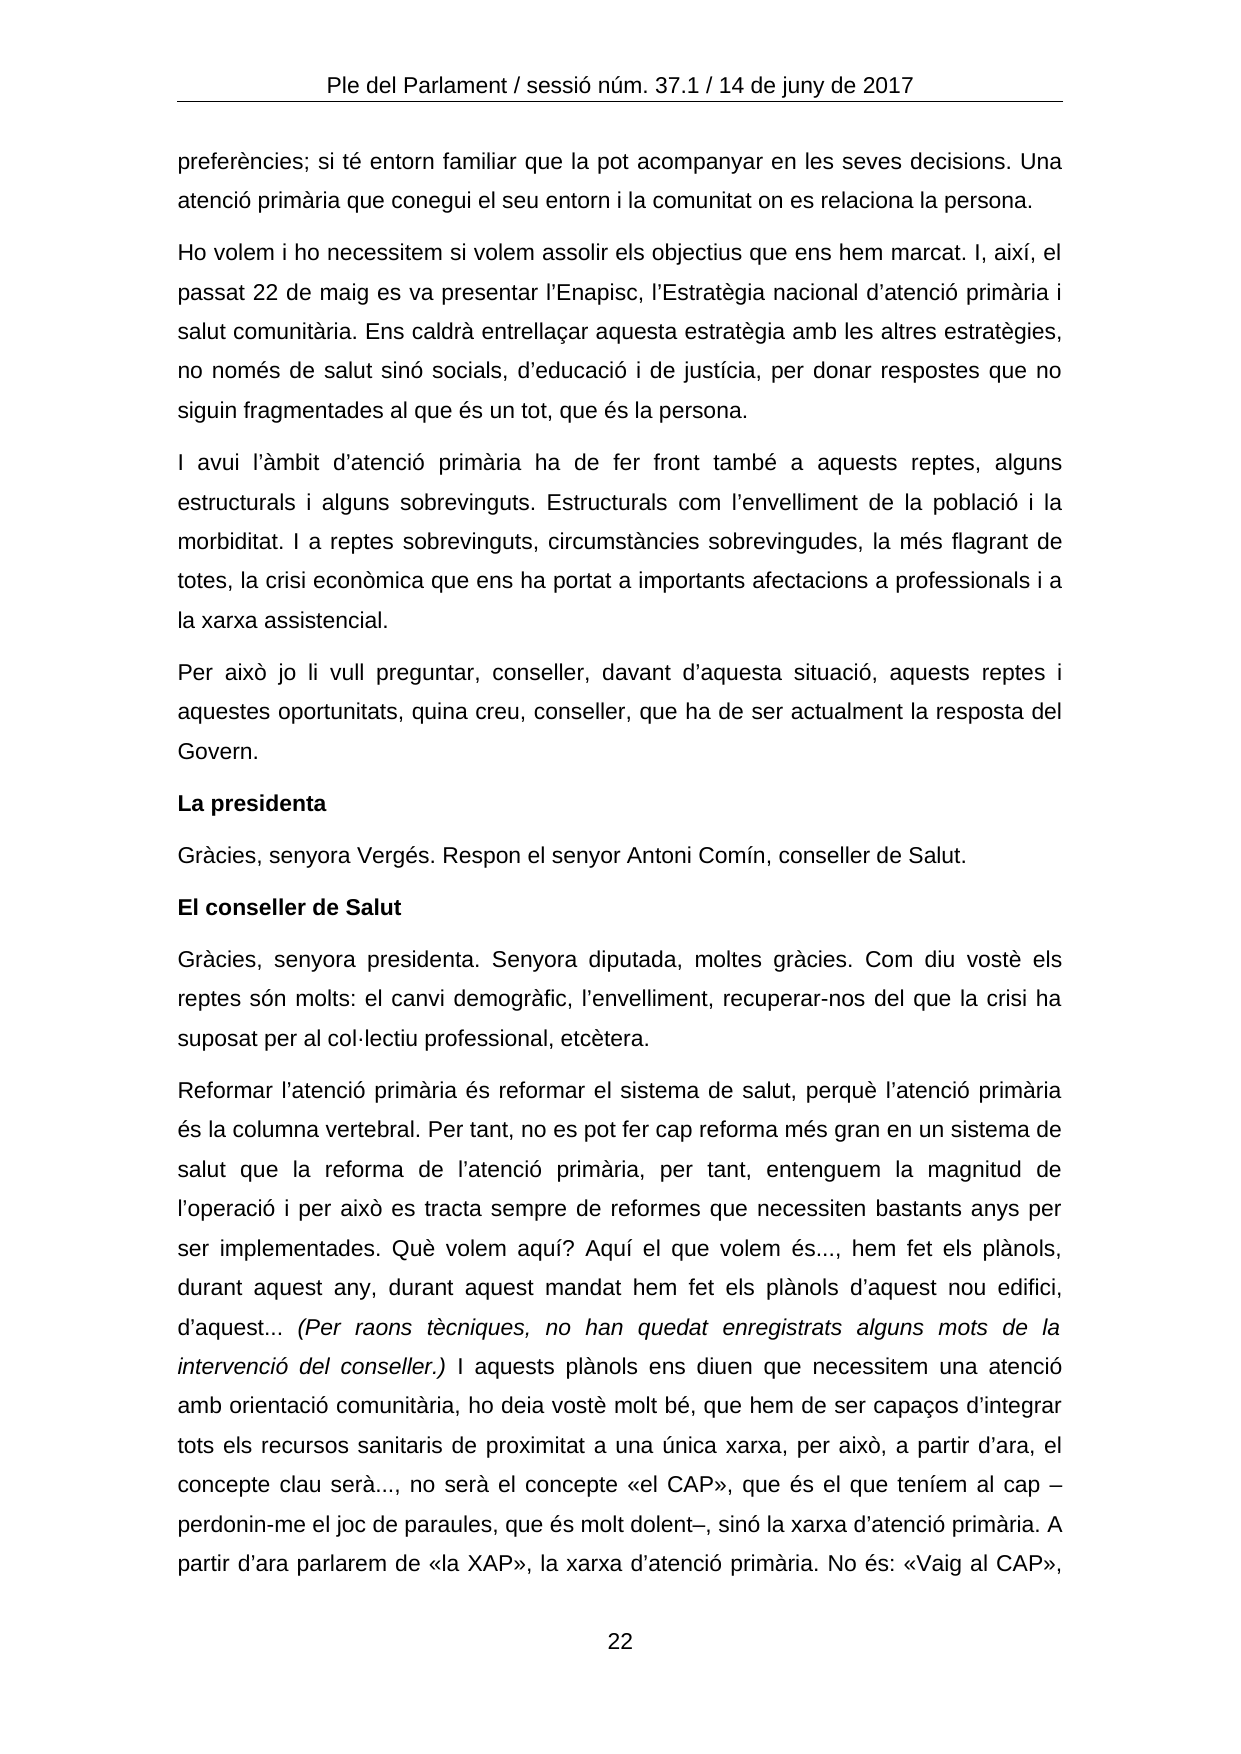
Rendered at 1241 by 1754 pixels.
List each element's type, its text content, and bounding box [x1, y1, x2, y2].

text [177, 1077, 1063, 1577]
text Gràcies, senyora presidenta. Senyora diputada, moltes gràcies. Com diu vostè els reptes són molts: el canvi demogràfic, l’envelliment, recuperar-nos del que la crisi ha suposat per al col·lectiu professional, etcètera. [177, 946, 1063, 1051]
text La presidenta [177, 790, 1063, 816]
text Ho volem i ho necessitem si volem assolir els objectius que ens hem marcat. I, així, el passat 22 de maig es va presentar l’Enapisc, l’Estratègia nacional d’atenció primària i salut comunitària. Ens caldrà entrellaçar aquesta estratègia amb les altres estratègies, no només de salut sinó socials, d’educació i de justícia, per donar respostes que no siguin fragmentades al que és un tot, que és la persona. [177, 239, 1063, 423]
text I avui l’àmbit d’atenció primària ha de fer front també a aquests reptes, alguns estructurals i alguns sobrevinguts. Estructurals com l’envelliment de la població i la morbiditat. I a reptes sobrevinguts, circumstàncies sobrevingudes, la més flagrant de totes, la crisi econòmica que ens ha portat a importants afectacions a professionals i a la xarxa assistencial. [177, 449, 1063, 633]
text Per això jo li vull preguntar, conseller, davant d’aquesta situació, aquests reptes i aquestes oportunitats, quina creu, conseller, que ha de ser actualment la resposta del Govern. [177, 659, 1063, 764]
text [177, 148, 1063, 213]
text Gràcies, senyora Vergés. Respon el senyor Antoni Comín, conseller de Salut. [177, 842, 1063, 868]
text El conseller de Salut [177, 894, 1063, 920]
